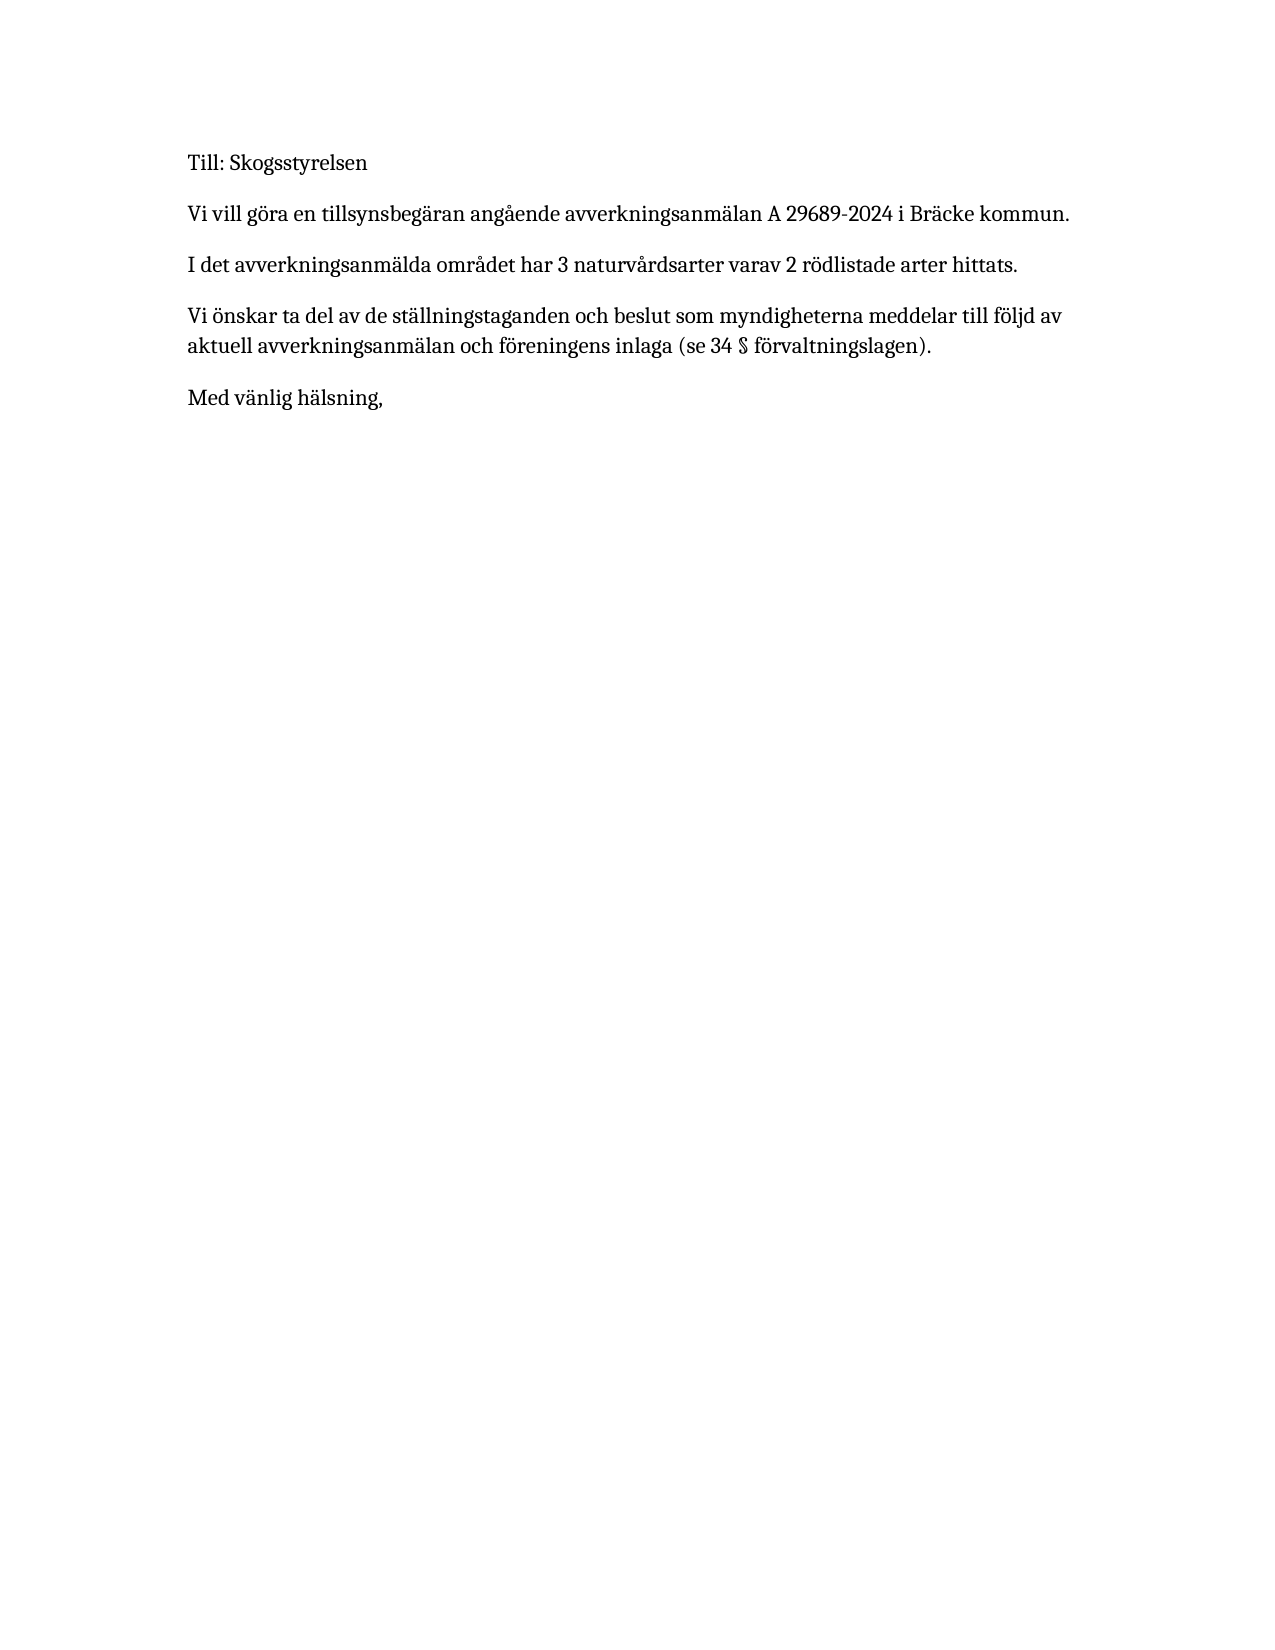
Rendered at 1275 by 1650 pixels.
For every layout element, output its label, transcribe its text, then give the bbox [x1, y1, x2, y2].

text Till: Skogsstyrelsen [187, 150, 1087, 176]
text Vi önskar ta del av de ställningstaganden och beslut som myndigheterna meddelar till följd av aktuell avverkningsanmälan och föreningens inlaga (se 34 § förvaltningslagen). [187, 303, 1087, 360]
text Med vänlig hälsning, [187, 384, 1087, 441]
text I det avverkningsanmälda området har 3 naturvårdsarter varav 2 rödlistade arter hittats. [187, 252, 1087, 278]
text Vi vill göra en tillsynsbegäran angående avverkningsanmälan A 29689-2024 i Bräcke kommun. [187, 201, 1087, 227]
